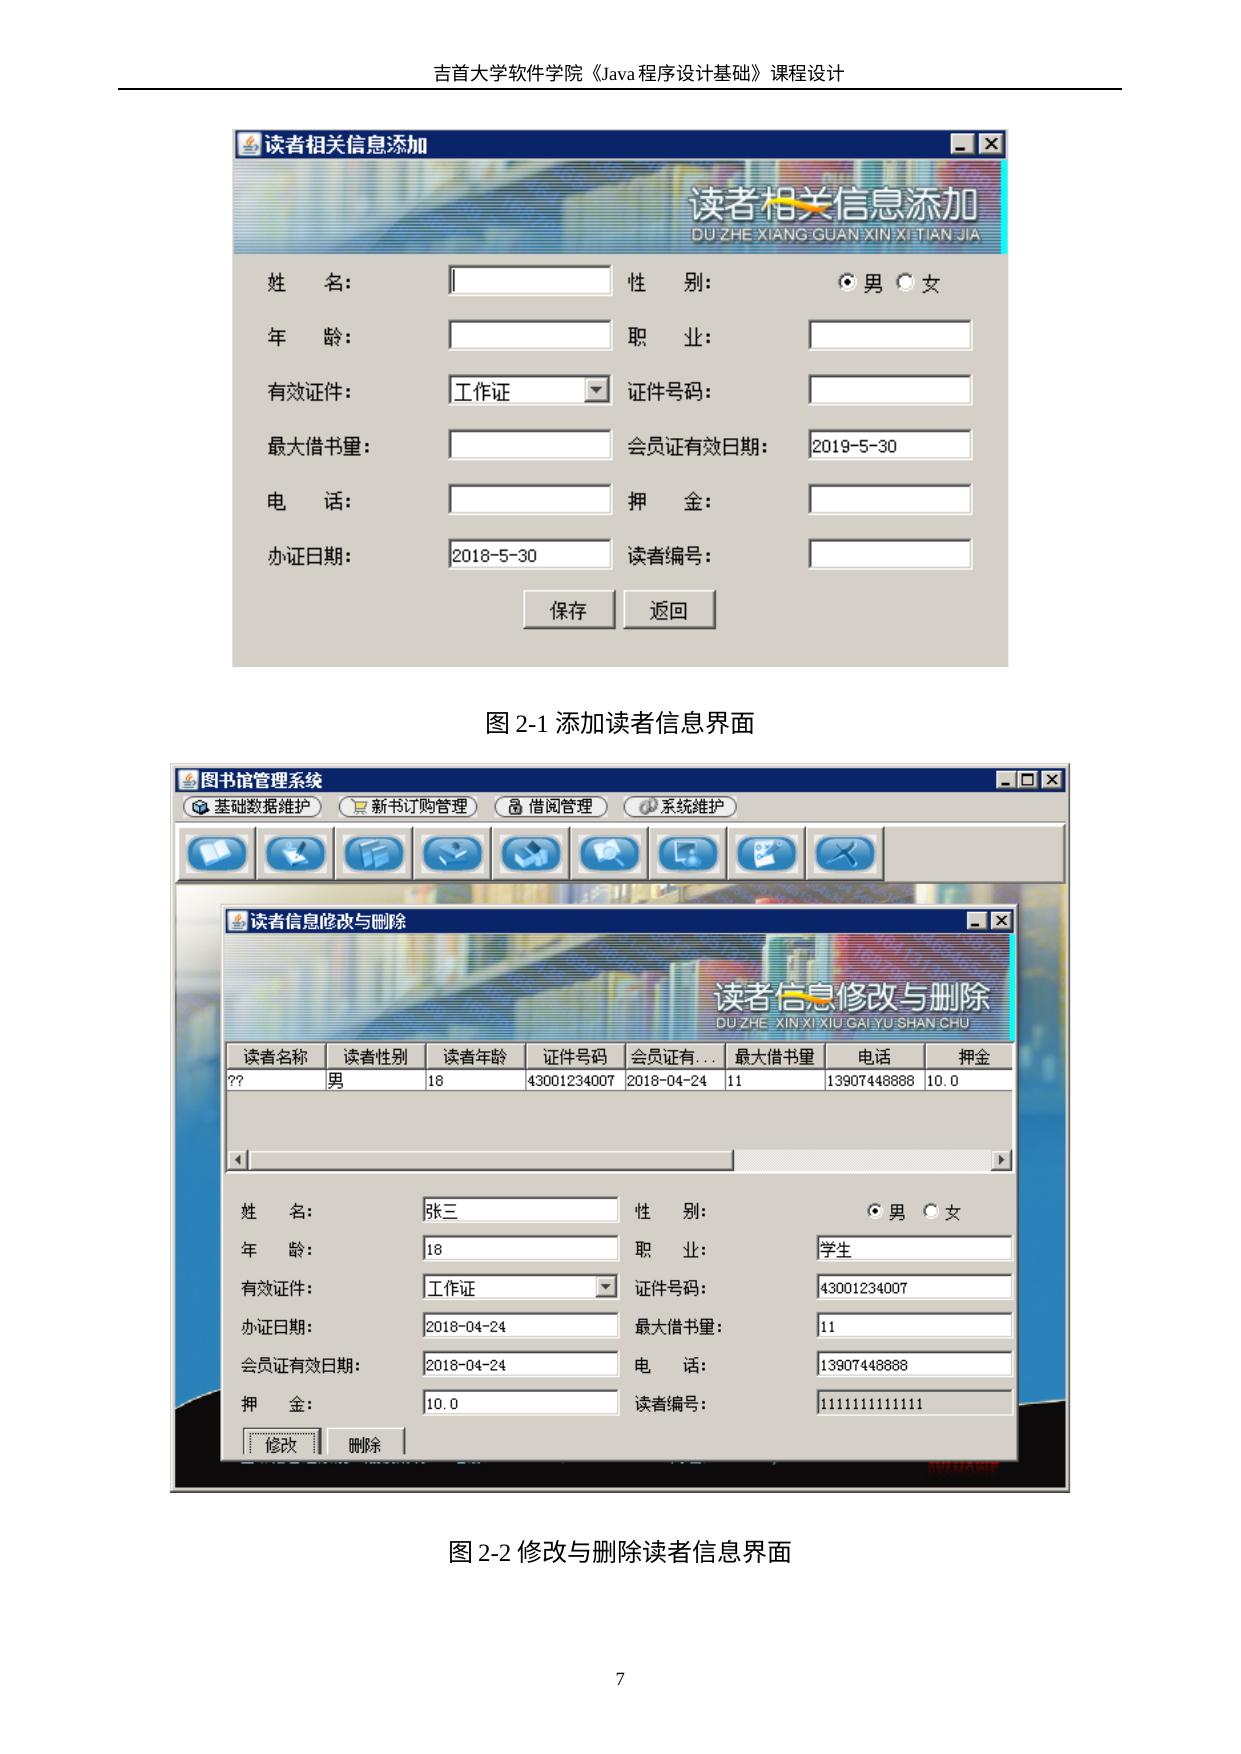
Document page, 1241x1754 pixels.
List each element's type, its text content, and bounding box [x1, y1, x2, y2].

text 图2-2 修改与删除读者信息界面 [118, 1518, 1122, 1583]
text 图2-1 添加读者信息界面 [118, 689, 1122, 754]
picture [170, 763, 1071, 1493]
picture [231, 129, 1009, 667]
